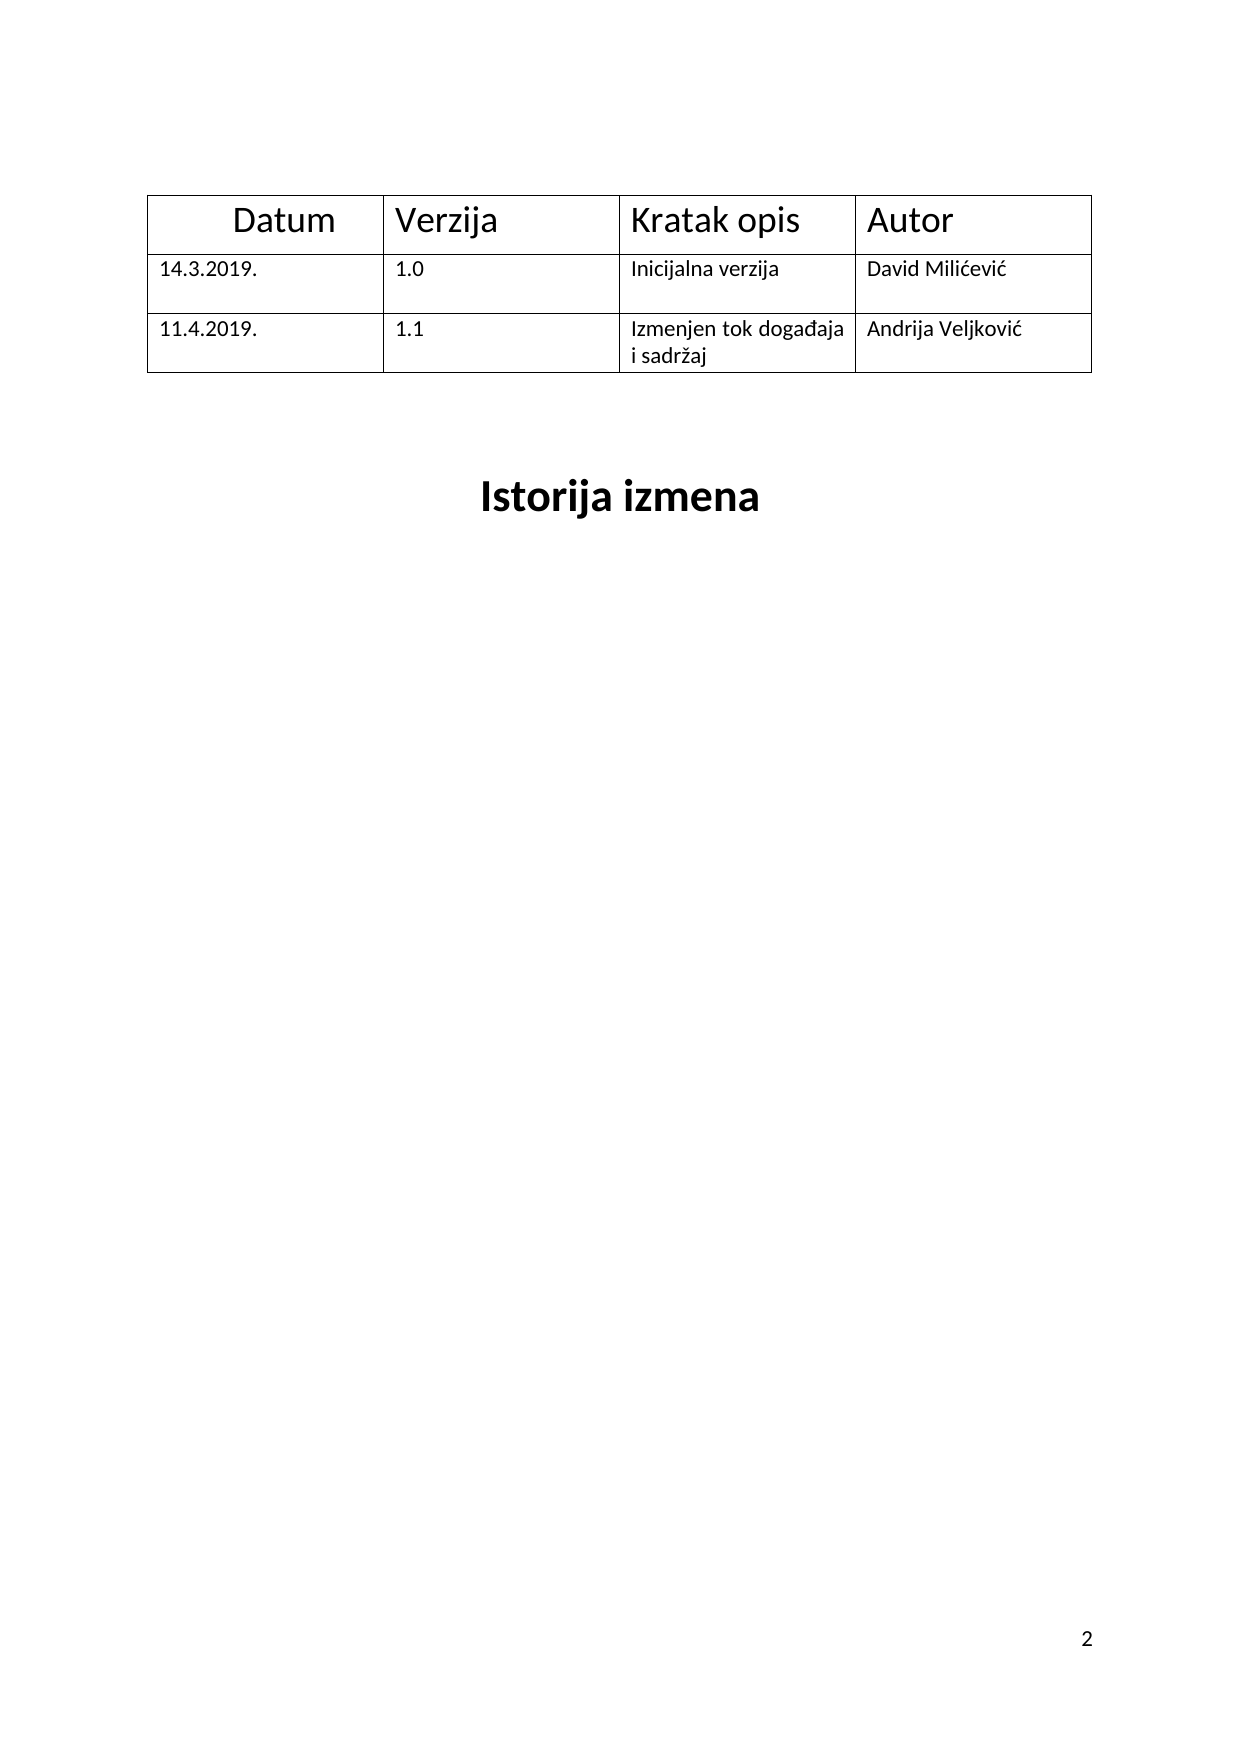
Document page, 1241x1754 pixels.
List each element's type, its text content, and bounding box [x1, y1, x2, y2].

table_header Kratak opis [620, 196, 855, 253]
table_cell 14.3.2019. [148, 255, 383, 313]
table_cell Andrija Veljković [856, 314, 1091, 372]
table_cell David Milićević [856, 255, 1091, 313]
table_cell Inicijalna verzija [620, 255, 855, 313]
table_cell 11.4.2019. [148, 314, 383, 372]
text Istorija izmena [148, 466, 1093, 522]
table_cell 1.0 [384, 255, 619, 313]
table_header Verzija [384, 196, 619, 253]
table_header Datum [148, 196, 383, 253]
table_cell Izmenjen tok događaja i sadržaj [620, 314, 855, 372]
table_header Autor [856, 196, 1091, 253]
table_cell 1.1 [384, 314, 619, 372]
